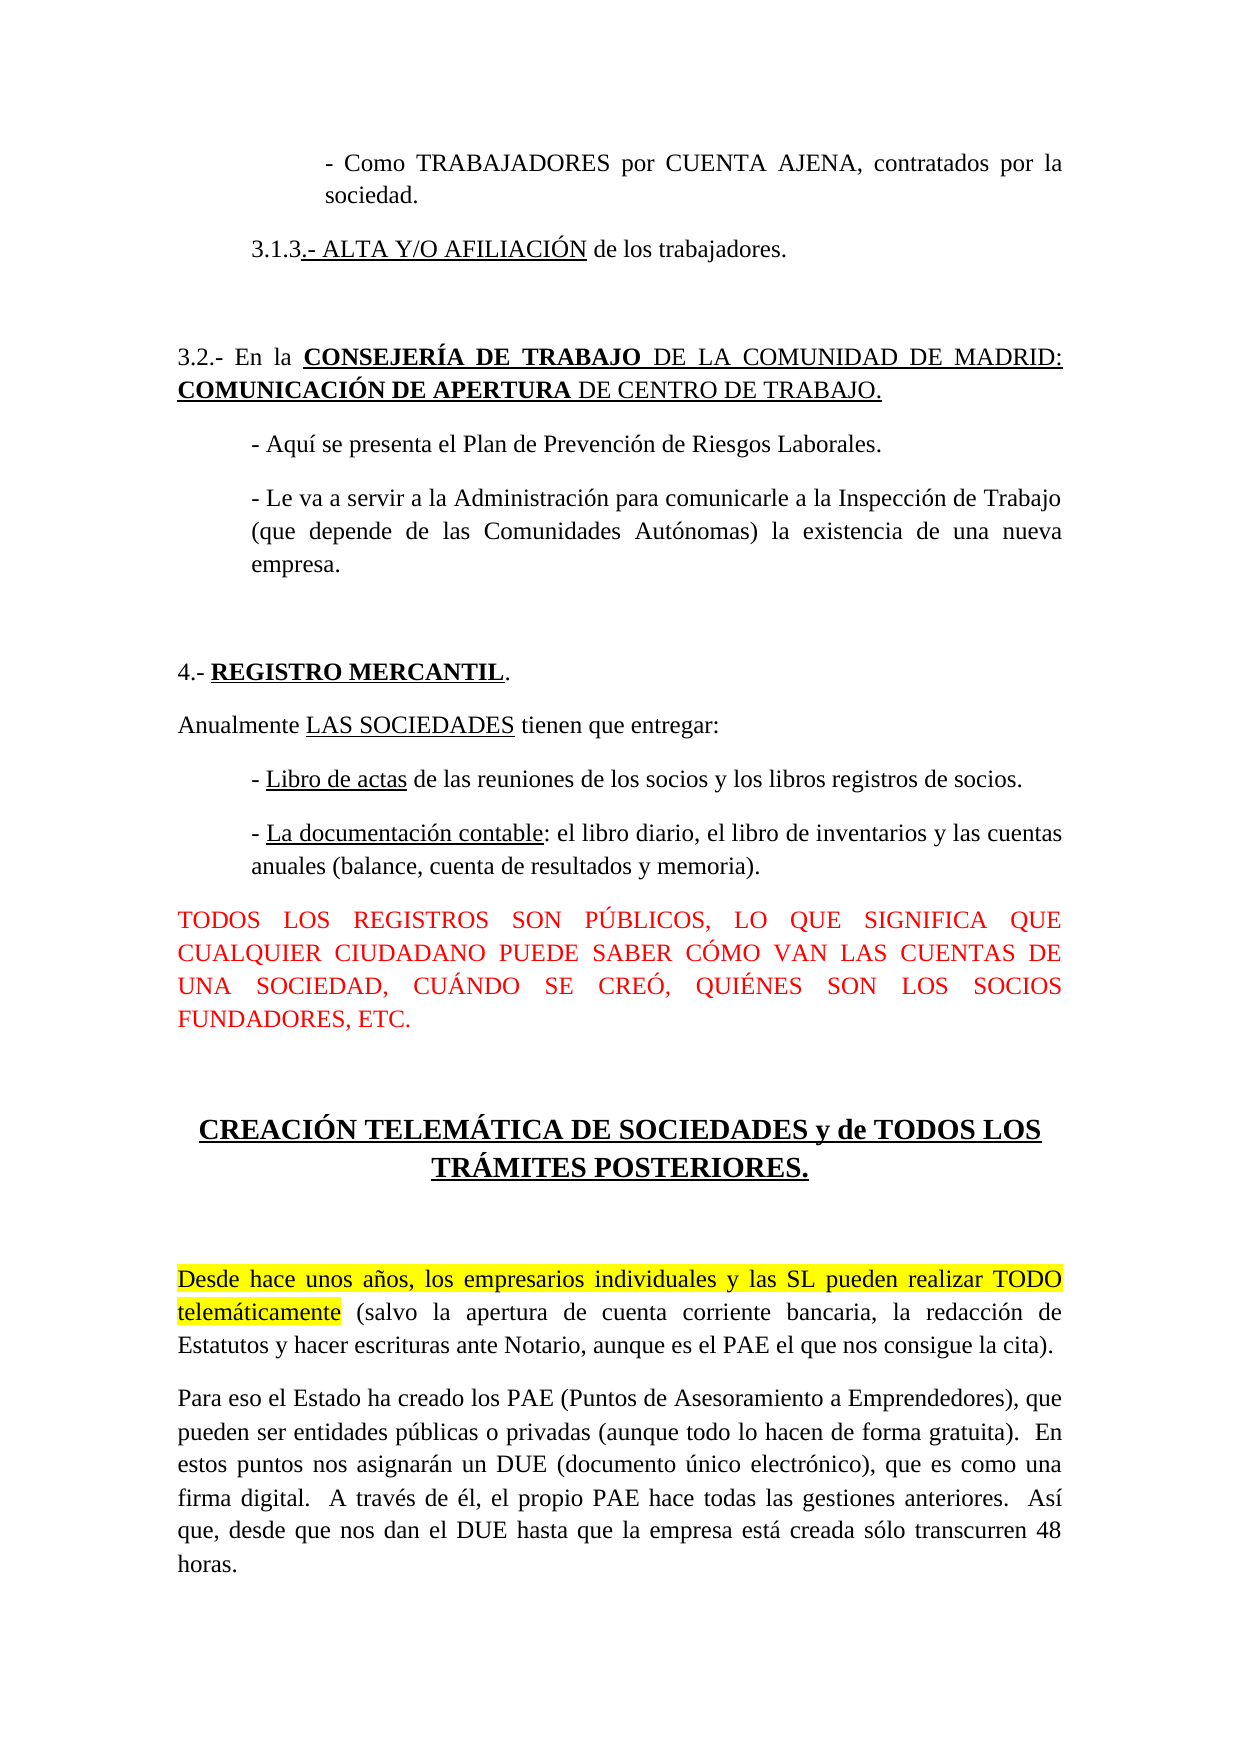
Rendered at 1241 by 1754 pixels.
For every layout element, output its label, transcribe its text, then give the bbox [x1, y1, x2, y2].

text - Libro de actas de las reuniones de los socios y los libros registros de socios. [177, 764, 1063, 793]
text 4.- REGISTRO MERCANTIL. [177, 657, 1063, 685]
text - Le va a servir a la Administración para comunicarle a la Inspección de Trabajo (que depende de las Comunidades Autónomas) la existencia de una nueva empresa. [251, 483, 1063, 578]
text Para eso el Estado ha creado los PAE (Puntos de Asesoramiento a Emprendedores), que pueden ser entidades públicas o privadas (aunque todo lo hacen de forma gratuita). En estos puntos nos asignarán un DUE (documento único electrónico), que es como una firma digital. A través de él, el propio PAE hace todas las gestiones anteriores. Así que, desde que nos dan el DUE hasta que la empresa está creada sólo transcurren 48 horas. [177, 1383, 1063, 1577]
text TODOS LOS REGISTROS SON PÚBLICOS, LO QUE SIGNIFICA QUE CUALQUIER CIUDADANO PUEDE SABER CÓMO VAN LAS CUENTAS DE UNA SOCIEDAD, CUÁNDO SE CREÓ, QUIÉNES SON LOS SOCIOS FUNDADORES, ETC. [177, 905, 1063, 1033]
text - Como TRABAJADORES por CUENTA AJENA, contratados por la sociedad. [325, 148, 1063, 209]
text - Aquí se presenta el Plan de Prevención de Riesgos Laborales. [177, 429, 1063, 458]
text 3.1.3.- ALTA Y/O AFILIACIÓN de los trabajadores. [177, 234, 1063, 263]
text - La documentación contable: el libro diario, el libro de inventarios y las cuentas anuales (balance, cuenta de resultados y memoria). [251, 818, 1063, 880]
text CREACIÓN TELEMÁTICA DE SOCIEDADES y de TODOS LOS TRÁMITES POSTERIORES. [177, 1112, 1063, 1184]
text Desde hace unos años, los empresarios individuales y las SL pueden realizar TODO telemáticamente (salvo la apertura de cuenta corriente bancaria, la redacción de Estatutos y hacer escrituras ante Notario, aunque es el PAE el que nos consigue la cita). [177, 1292, 1063, 1358]
text Anualmente LAS SOCIEDADES tienen que entregar: [177, 711, 1063, 739]
text 3.2.- En la CONSEJERÍA DE TRABAJO DE LA COMUNIDAD DE MADRID: COMUNICACIÓN DE APERTURA DE CENTRO DE TRABAJO. [177, 342, 1063, 404]
